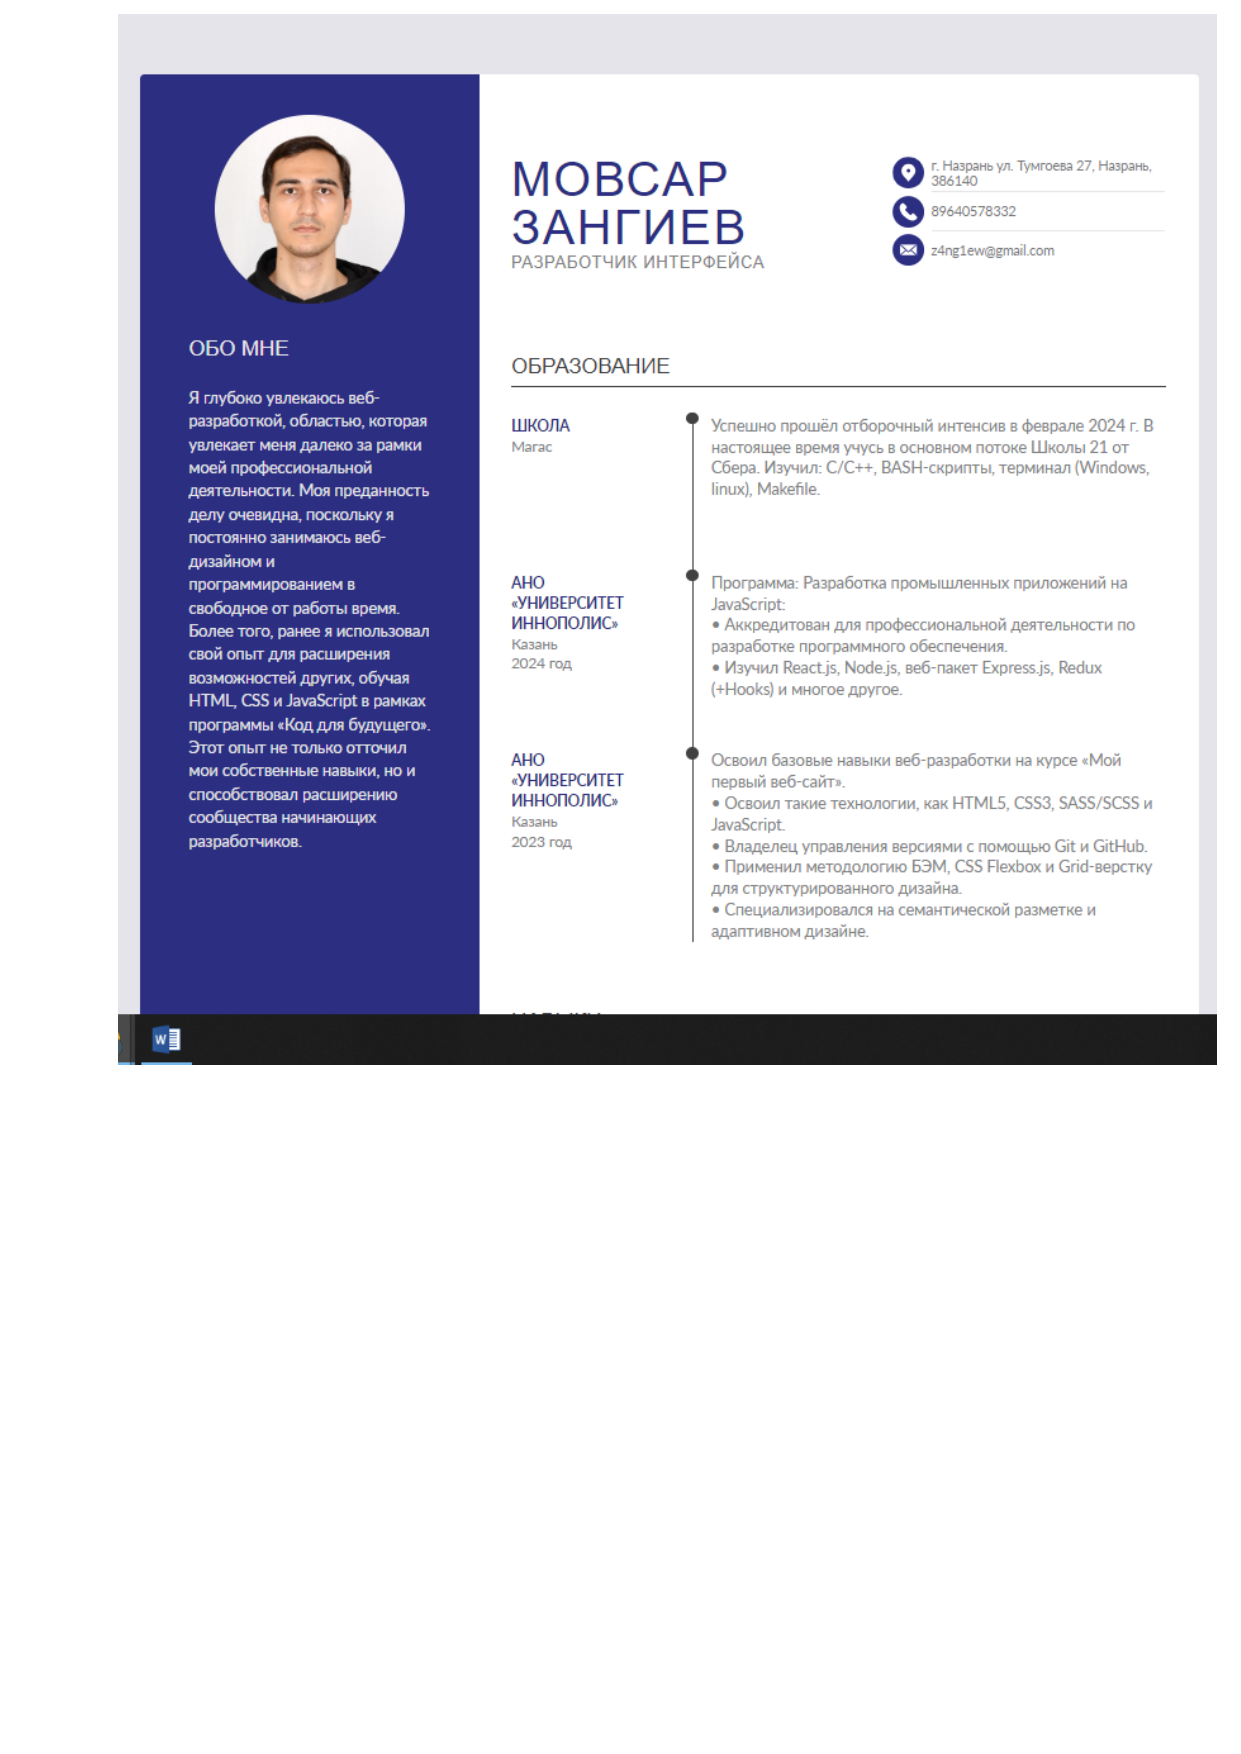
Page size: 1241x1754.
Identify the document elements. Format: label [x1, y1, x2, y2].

picture [118, 14, 1217, 1065]
